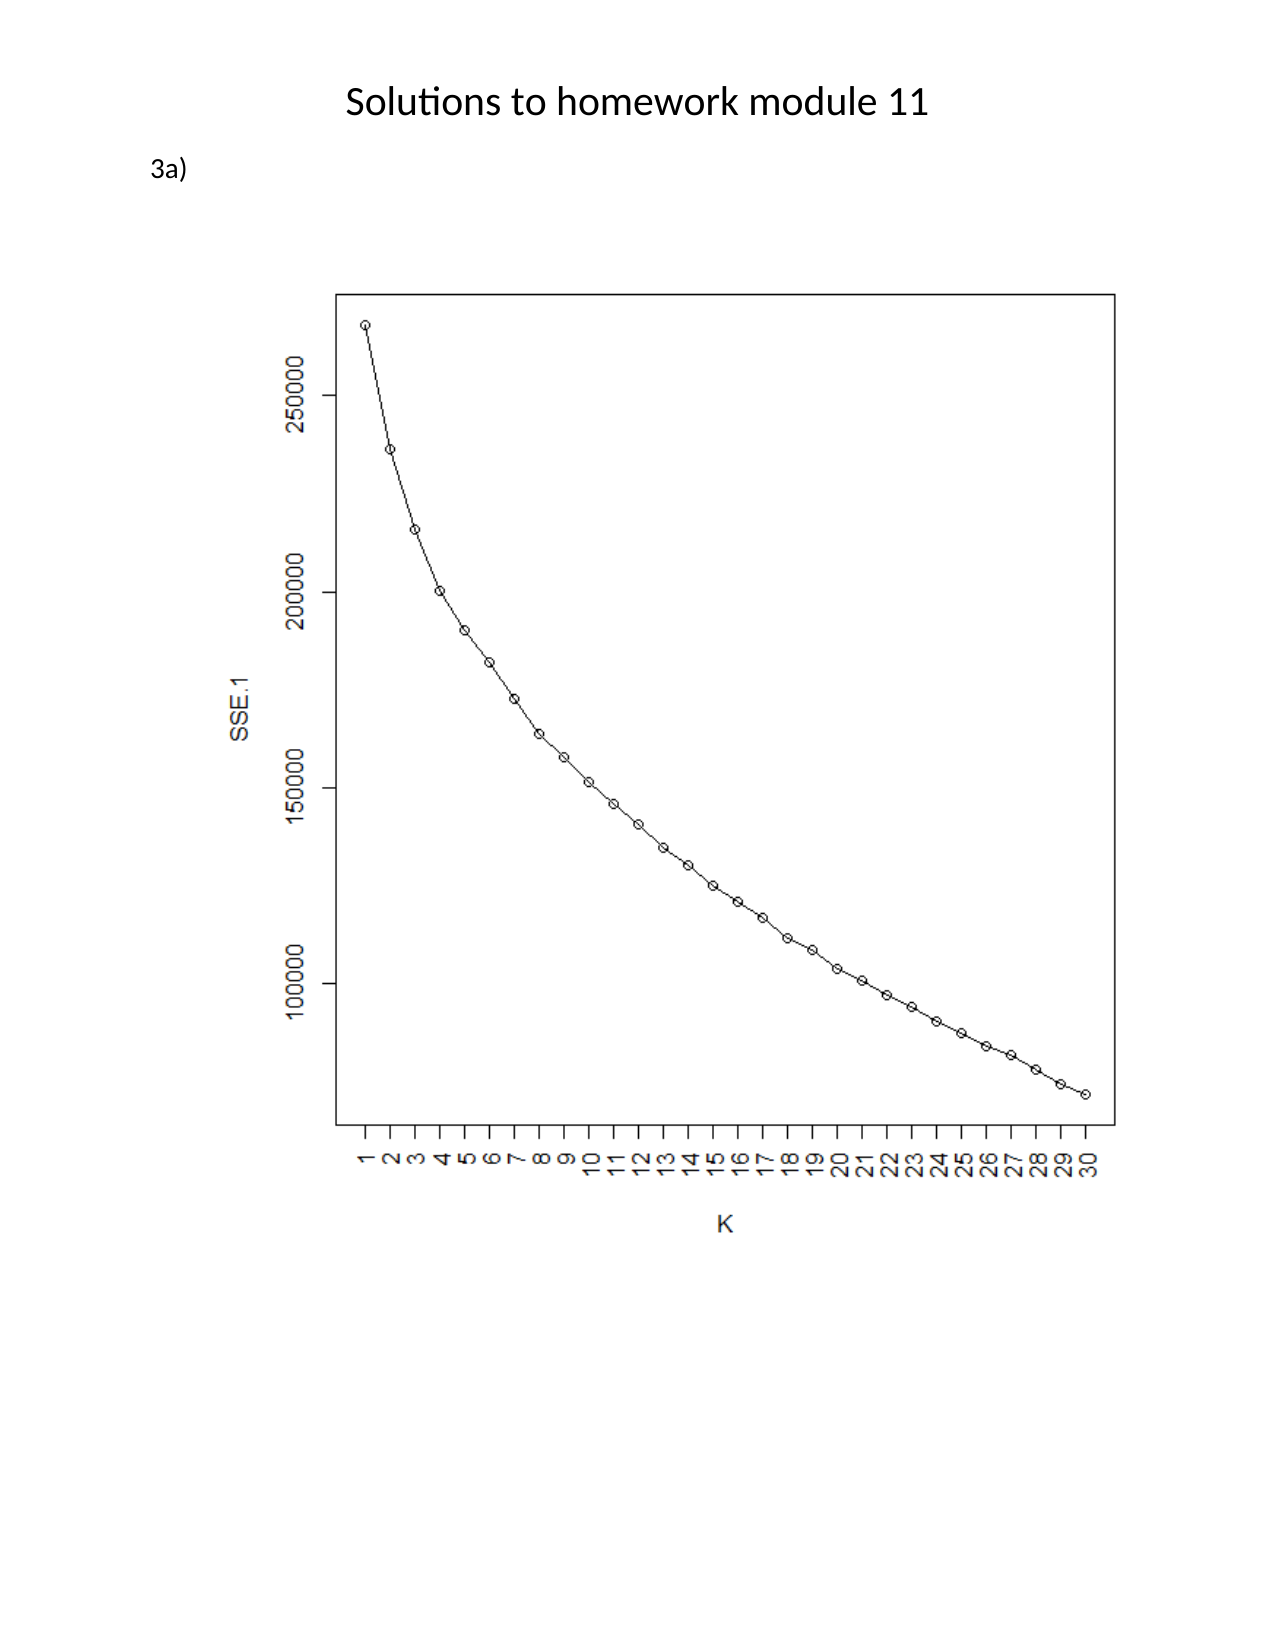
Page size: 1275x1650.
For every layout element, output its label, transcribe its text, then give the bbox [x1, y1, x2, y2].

picture [150, 205, 1125, 1256]
text 3a) [150, 150, 1125, 186]
